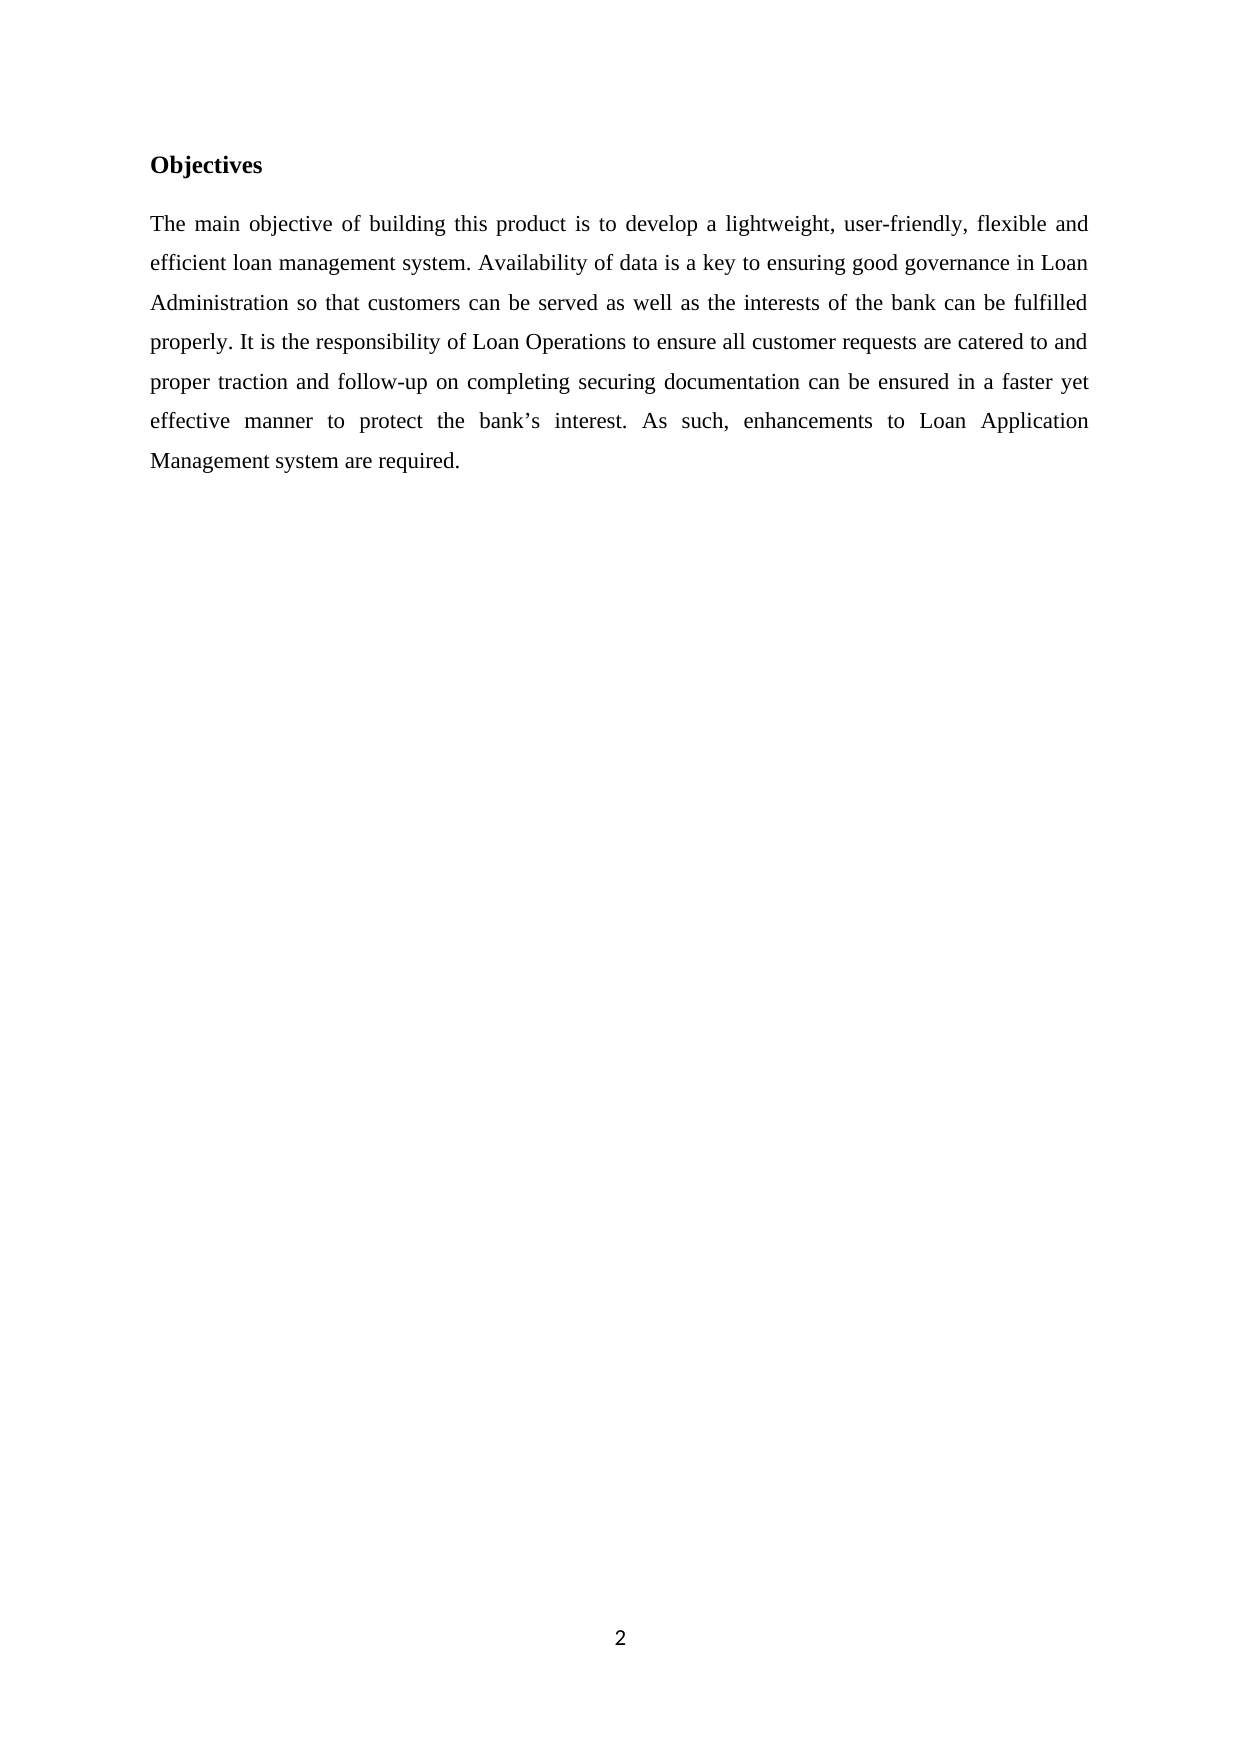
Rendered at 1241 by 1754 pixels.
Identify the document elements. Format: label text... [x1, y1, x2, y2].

text The main objective of building this product is to develop a lightweight, user-friendly, flexible and efficient loan management system. Availability of data is a key to ensuring good governance in Loan Administration so that customers can be served as well as the interests of the bank can be fulfilled properly. It is the responsibility of Loan Operations to ensure all customer requests are catered to and proper traction and follow-up on completing securing documentation can be ensured in a faster yet effective manner to protect the bank’s interest. As such, enhancements to Loan Application Management system are required. [150, 210, 1090, 473]
text Objectives [150, 150, 1090, 179]
